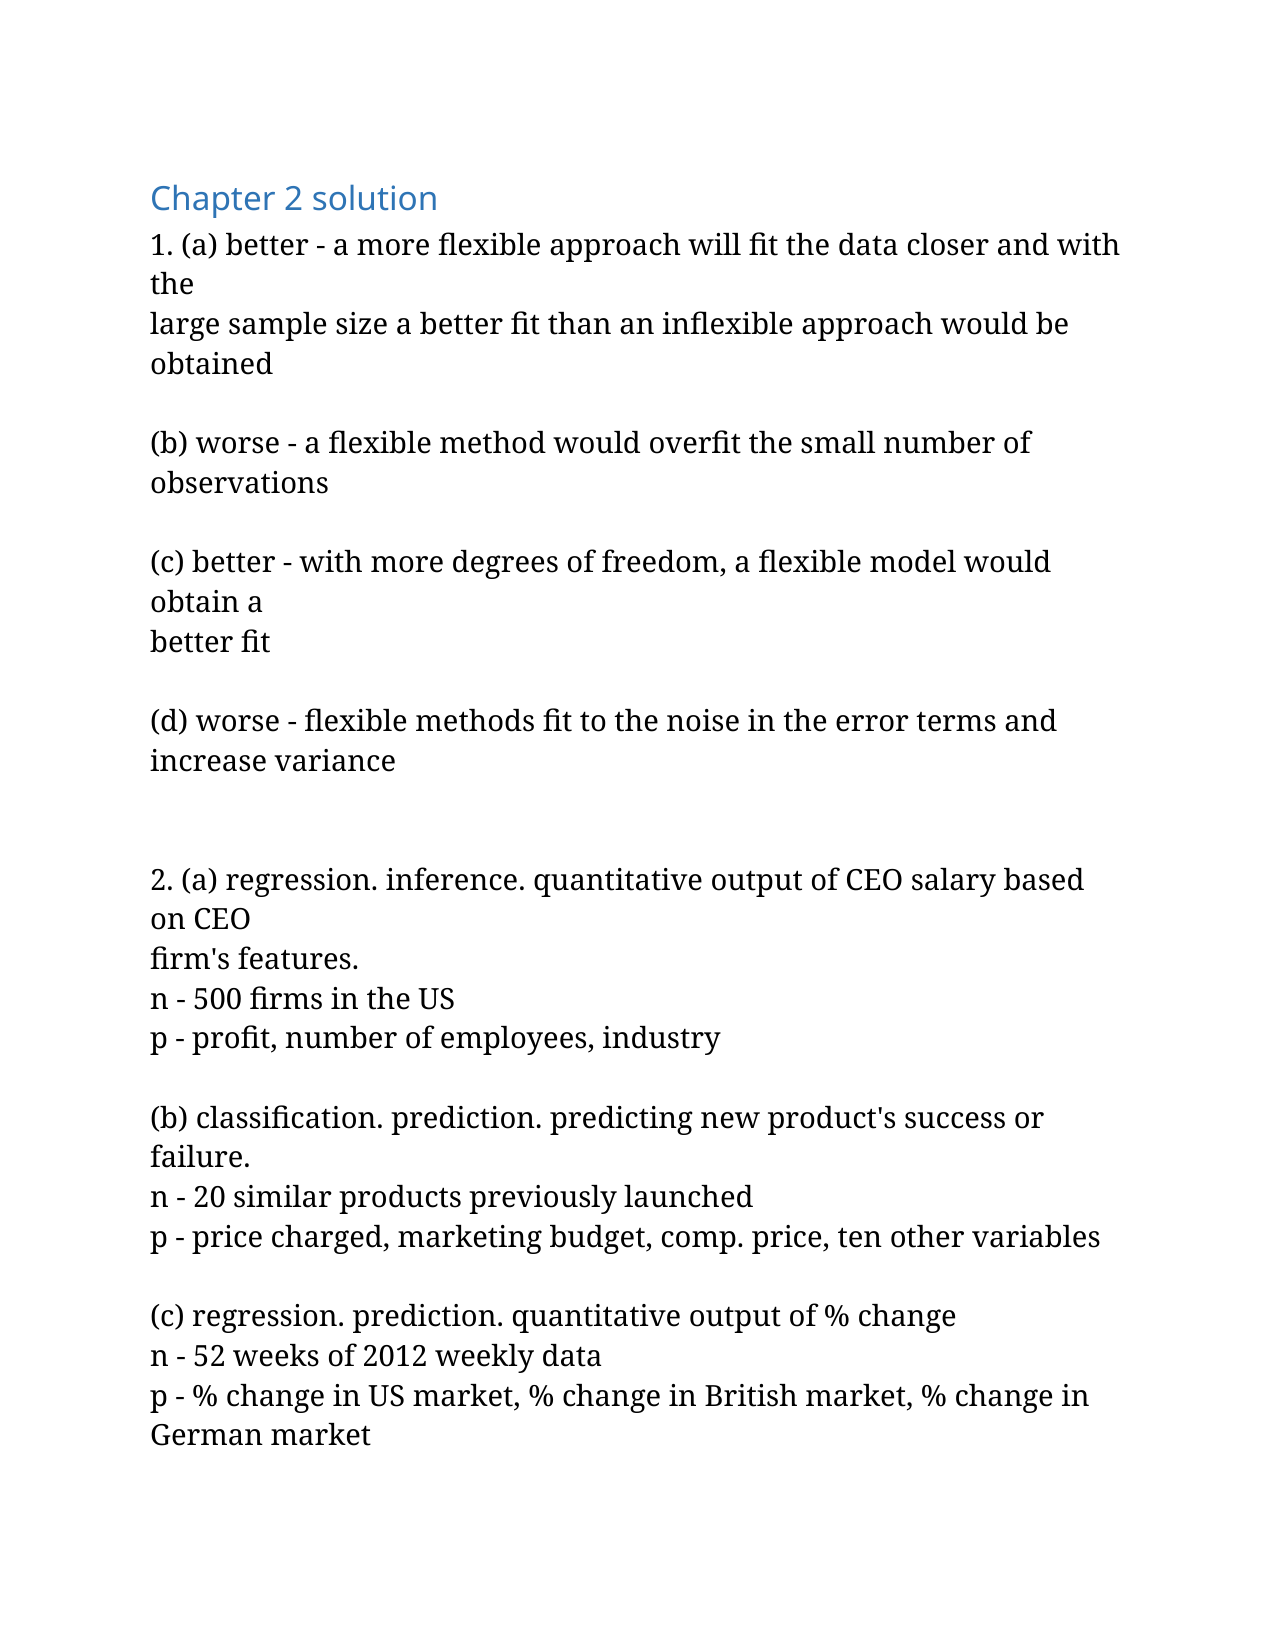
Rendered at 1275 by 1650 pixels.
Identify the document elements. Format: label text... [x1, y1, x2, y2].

text p - price charged, marketing budget, comp. price, ten other variables [150, 1216, 1125, 1256]
subtitle Chapter 2 solution [150, 175, 1125, 220]
text n - 20 similar products previously launched [150, 1176, 1125, 1216]
text p - % change in US market, % change in British market, % change in German market [150, 1375, 1125, 1454]
text firm's features. [150, 938, 1125, 978]
text (c) regression. prediction. quantitative output of % change [150, 1296, 1125, 1335]
text better fit [150, 621, 1125, 661]
text 1. (a) better - a more flexible approach will fit the data closer and with the [150, 224, 1125, 303]
text (b) classification. prediction. predicting new product's success or failure. [150, 1097, 1125, 1176]
text 2. (a) regression. inference. quantitative output of CEO salary based on CEO [150, 859, 1125, 938]
text n - 500 firms in the US [150, 978, 1125, 1018]
text (d) worse - flexible methods fit to the noise in the error terms and increase variance [150, 700, 1125, 779]
text (b) worse - a flexible method would overfit the small number of observations [150, 422, 1125, 502]
text n - 52 weeks of 2012 weekly data [150, 1335, 1125, 1375]
text (c) better - with more degrees of freedom, a flexible model would obtain a [150, 541, 1125, 621]
text large sample size a better fit than an inflexible approach would be obtained [150, 303, 1125, 383]
text p - profit, number of employees, industry [150, 1018, 1125, 1057]
